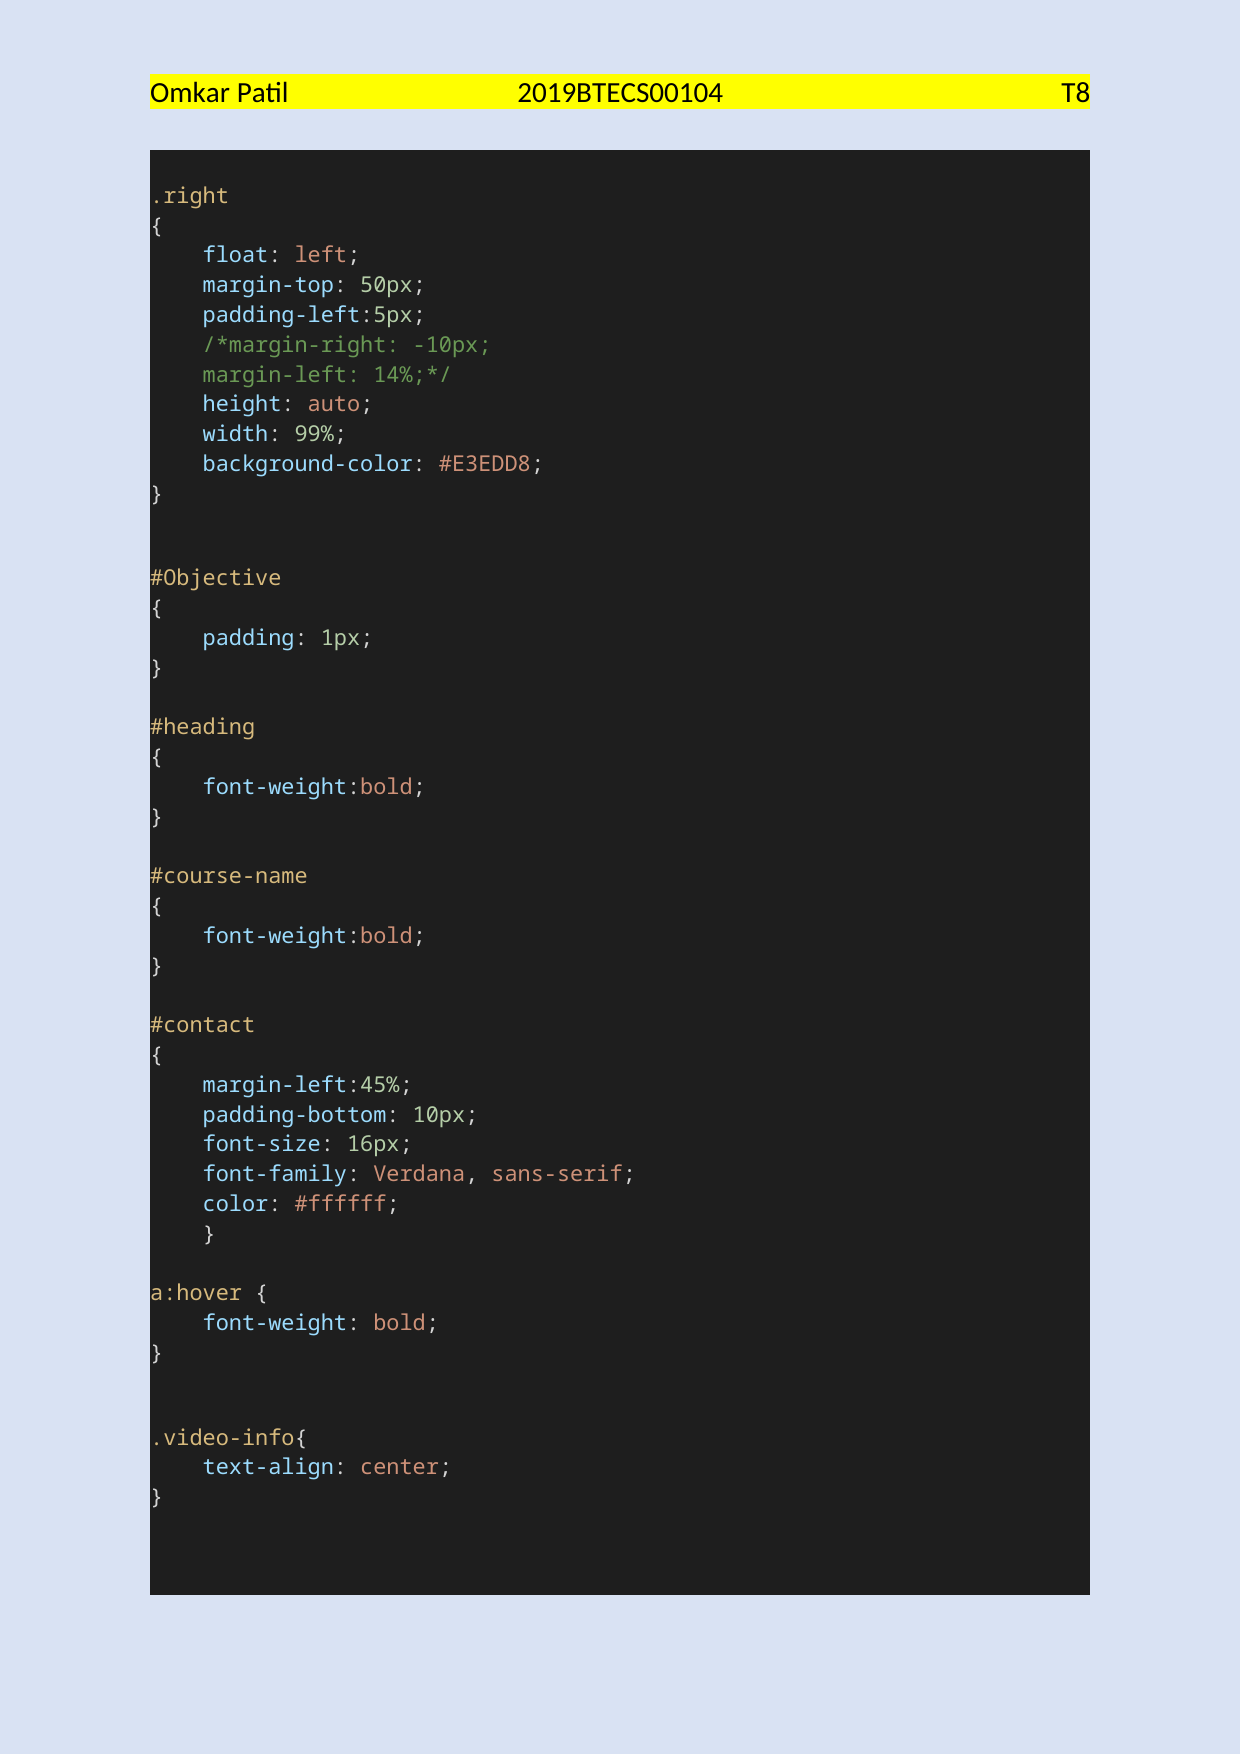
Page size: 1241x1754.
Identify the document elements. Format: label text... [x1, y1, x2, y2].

text margin-top: 50px; [150, 269, 1090, 299]
text } [150, 1218, 1090, 1247]
text .video-info{ [150, 1421, 1090, 1451]
text { [150, 592, 1090, 622]
text #course-name [150, 860, 1090, 890]
text font-weight: bold; [150, 1307, 1090, 1337]
text { [150, 890, 1090, 920]
text margin-left:45%; [150, 1069, 1090, 1098]
text font-weight:bold; [150, 771, 1090, 801]
text #Objective [150, 562, 1090, 592]
text width: 99%; [150, 418, 1090, 448]
text { [150, 1039, 1090, 1069]
text .right [150, 180, 1090, 209]
text padding: 1px; [150, 622, 1090, 652]
text } [150, 949, 1090, 979]
text #contact [150, 1009, 1090, 1039]
text padding-left:5px; [150, 299, 1090, 329]
text background-color: #E3EDD8; [150, 448, 1090, 478]
text } [150, 478, 1090, 507]
text font-family: Verdana, sans-serif; [150, 1158, 1090, 1188]
text { [150, 741, 1090, 771]
text color: #ffffff; [150, 1188, 1090, 1218]
text } [150, 1481, 1090, 1511]
text /*margin-right: -10px; [150, 329, 1090, 358]
text margin-left: 14%;*/ [150, 358, 1090, 388]
text float: left; [150, 239, 1090, 269]
text font-weight:bold; [150, 920, 1090, 949]
text } [150, 652, 1090, 681]
text { [150, 209, 1090, 239]
text a:hover { [150, 1277, 1090, 1307]
text font-size: 16px; [150, 1128, 1090, 1158]
text text-align: center; [150, 1451, 1090, 1481]
text } [150, 1337, 1090, 1367]
text height: auto; [150, 388, 1090, 418]
text padding-bottom: 10px; [150, 1098, 1090, 1128]
text } [150, 801, 1090, 830]
text #heading [150, 711, 1090, 741]
